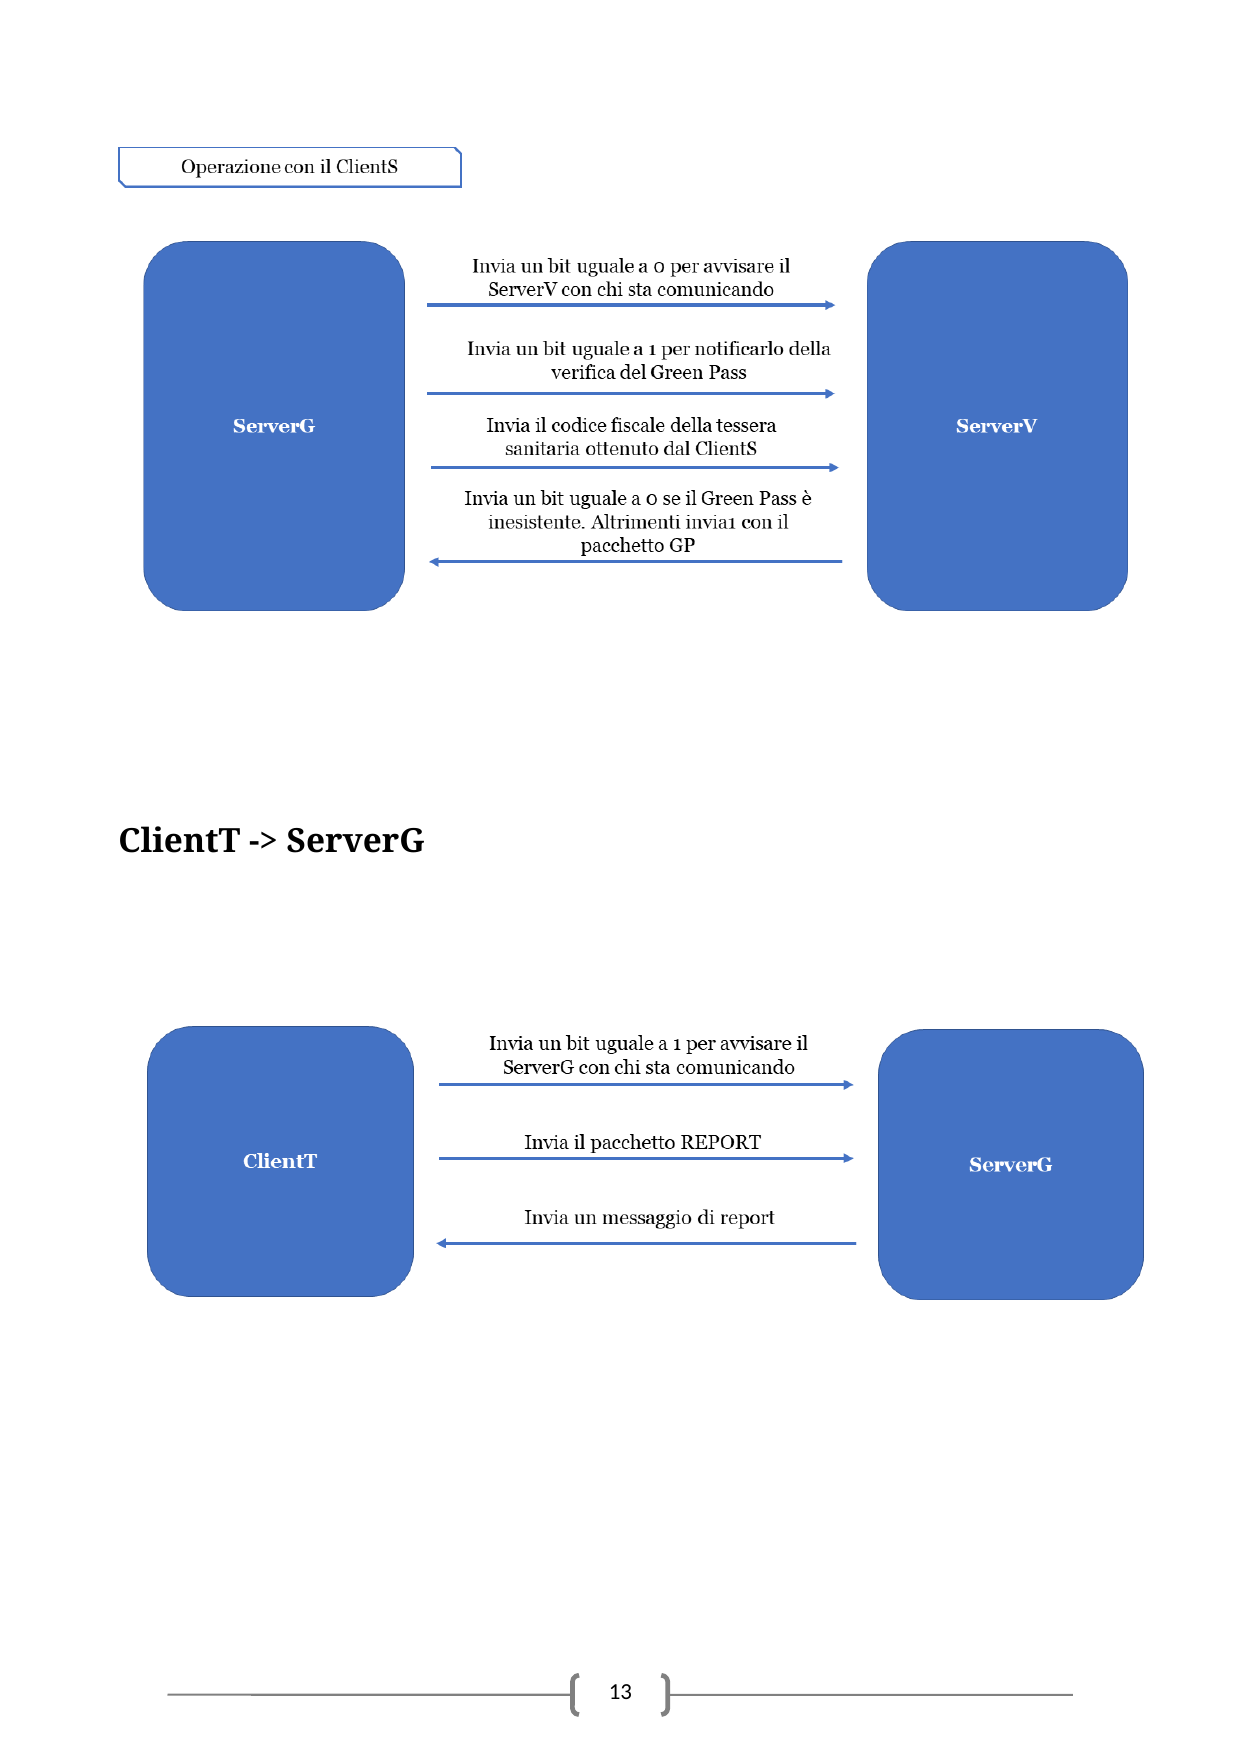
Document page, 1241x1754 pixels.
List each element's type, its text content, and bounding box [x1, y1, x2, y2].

picture [118, 147, 1158, 732]
picture [118, 882, 1174, 1476]
text ClientT -> ServerG [118, 816, 1122, 862]
